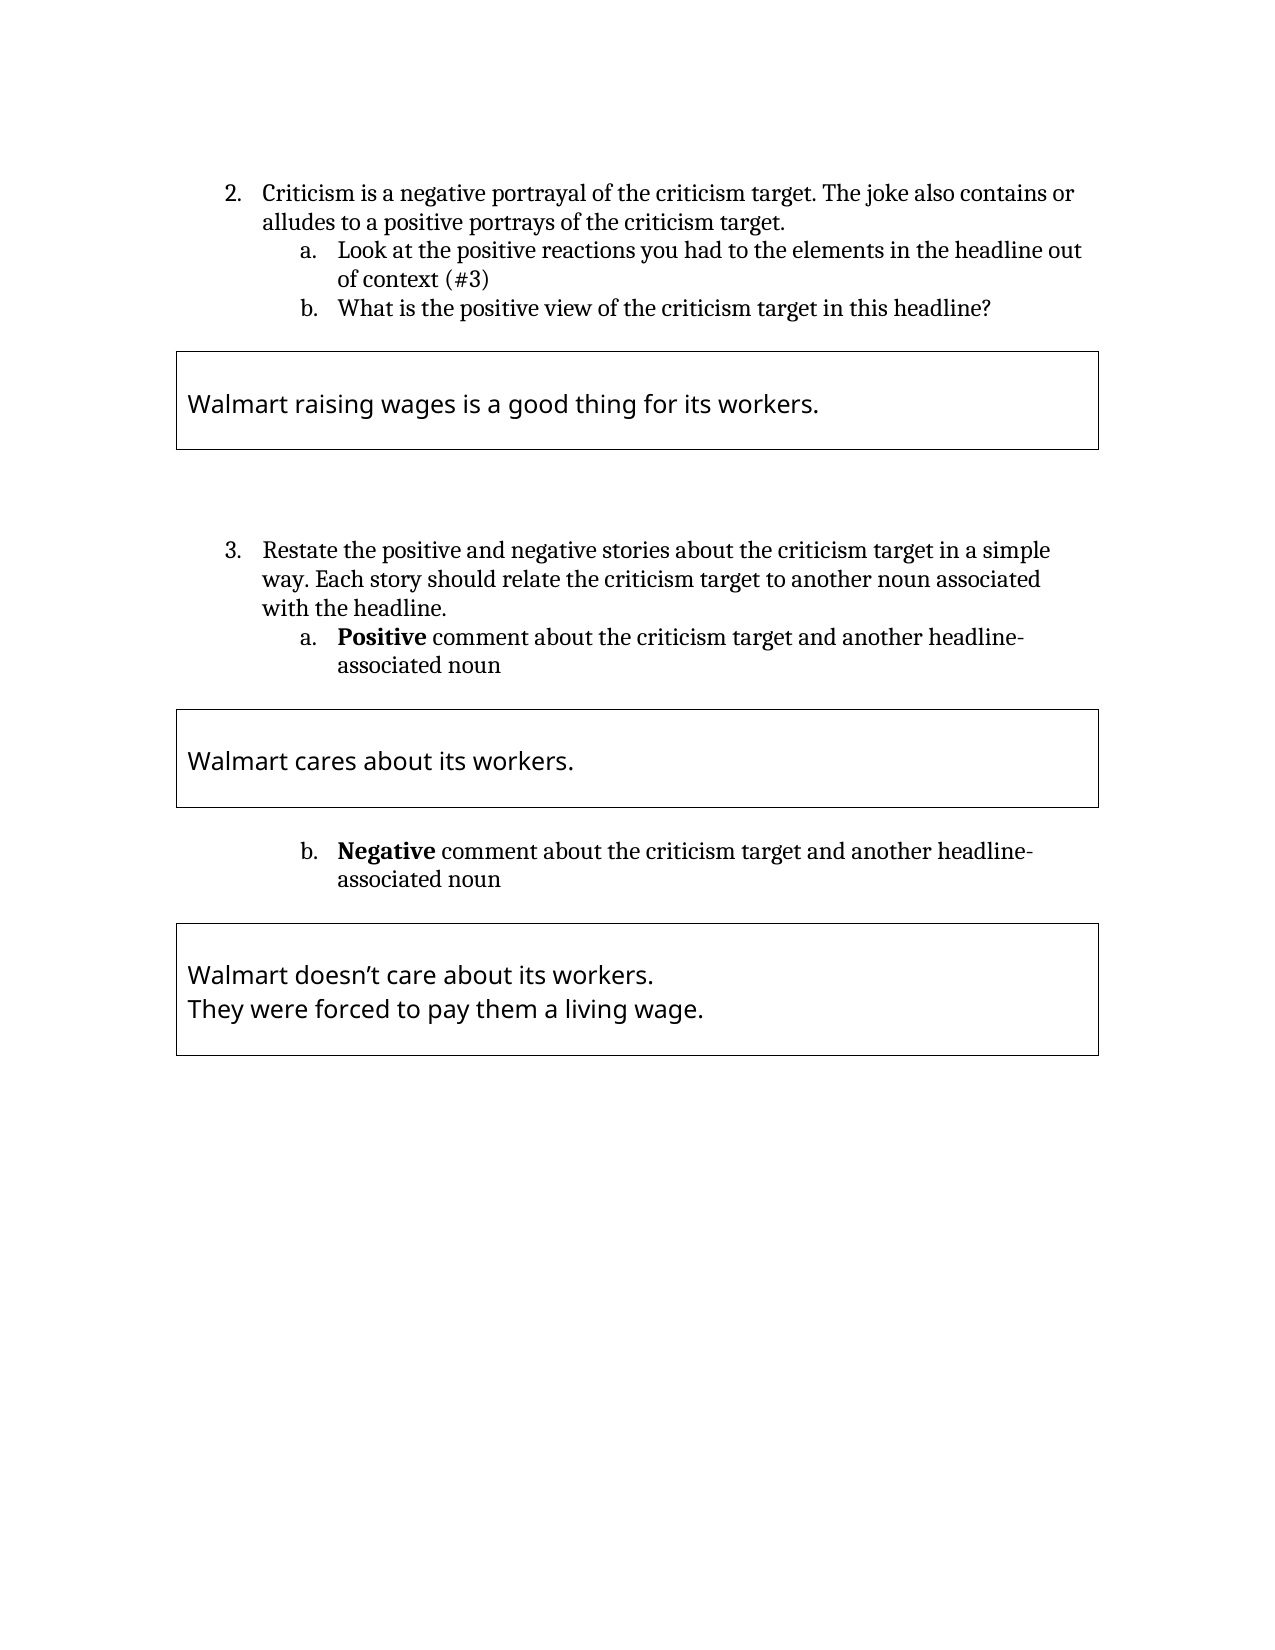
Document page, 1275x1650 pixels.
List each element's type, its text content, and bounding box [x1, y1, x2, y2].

list Restate the positive and negative stories about the criticism target in a simple way. Each story should relate the criticism target to another noun associated with the headline. [225, 536, 1087, 623]
list Positive comment about the criticism target and another headline-associated noun [300, 623, 1087, 680]
list Negative comment about the criticism target and another headline-associated noun [300, 837, 1087, 894]
list Criticism is a negative portrayal of the criticism target. The joke also contains or alludes to a positive portrays of the criticism target. [225, 179, 1087, 236]
table_header Walmart raising wages is a good thing for its workers. [177, 352, 1098, 449]
list Look at the positive reactions you had to the elements in the headline out of context (#3) [300, 236, 1087, 294]
table_header Walmart cares about its workers. [177, 710, 1098, 807]
table_header Walmart doesn’t care about its workers. They were forced to pay them a living wage. [177, 924, 1098, 1055]
list What is the positive view of the criticism target in this headline? [300, 294, 1087, 322]
